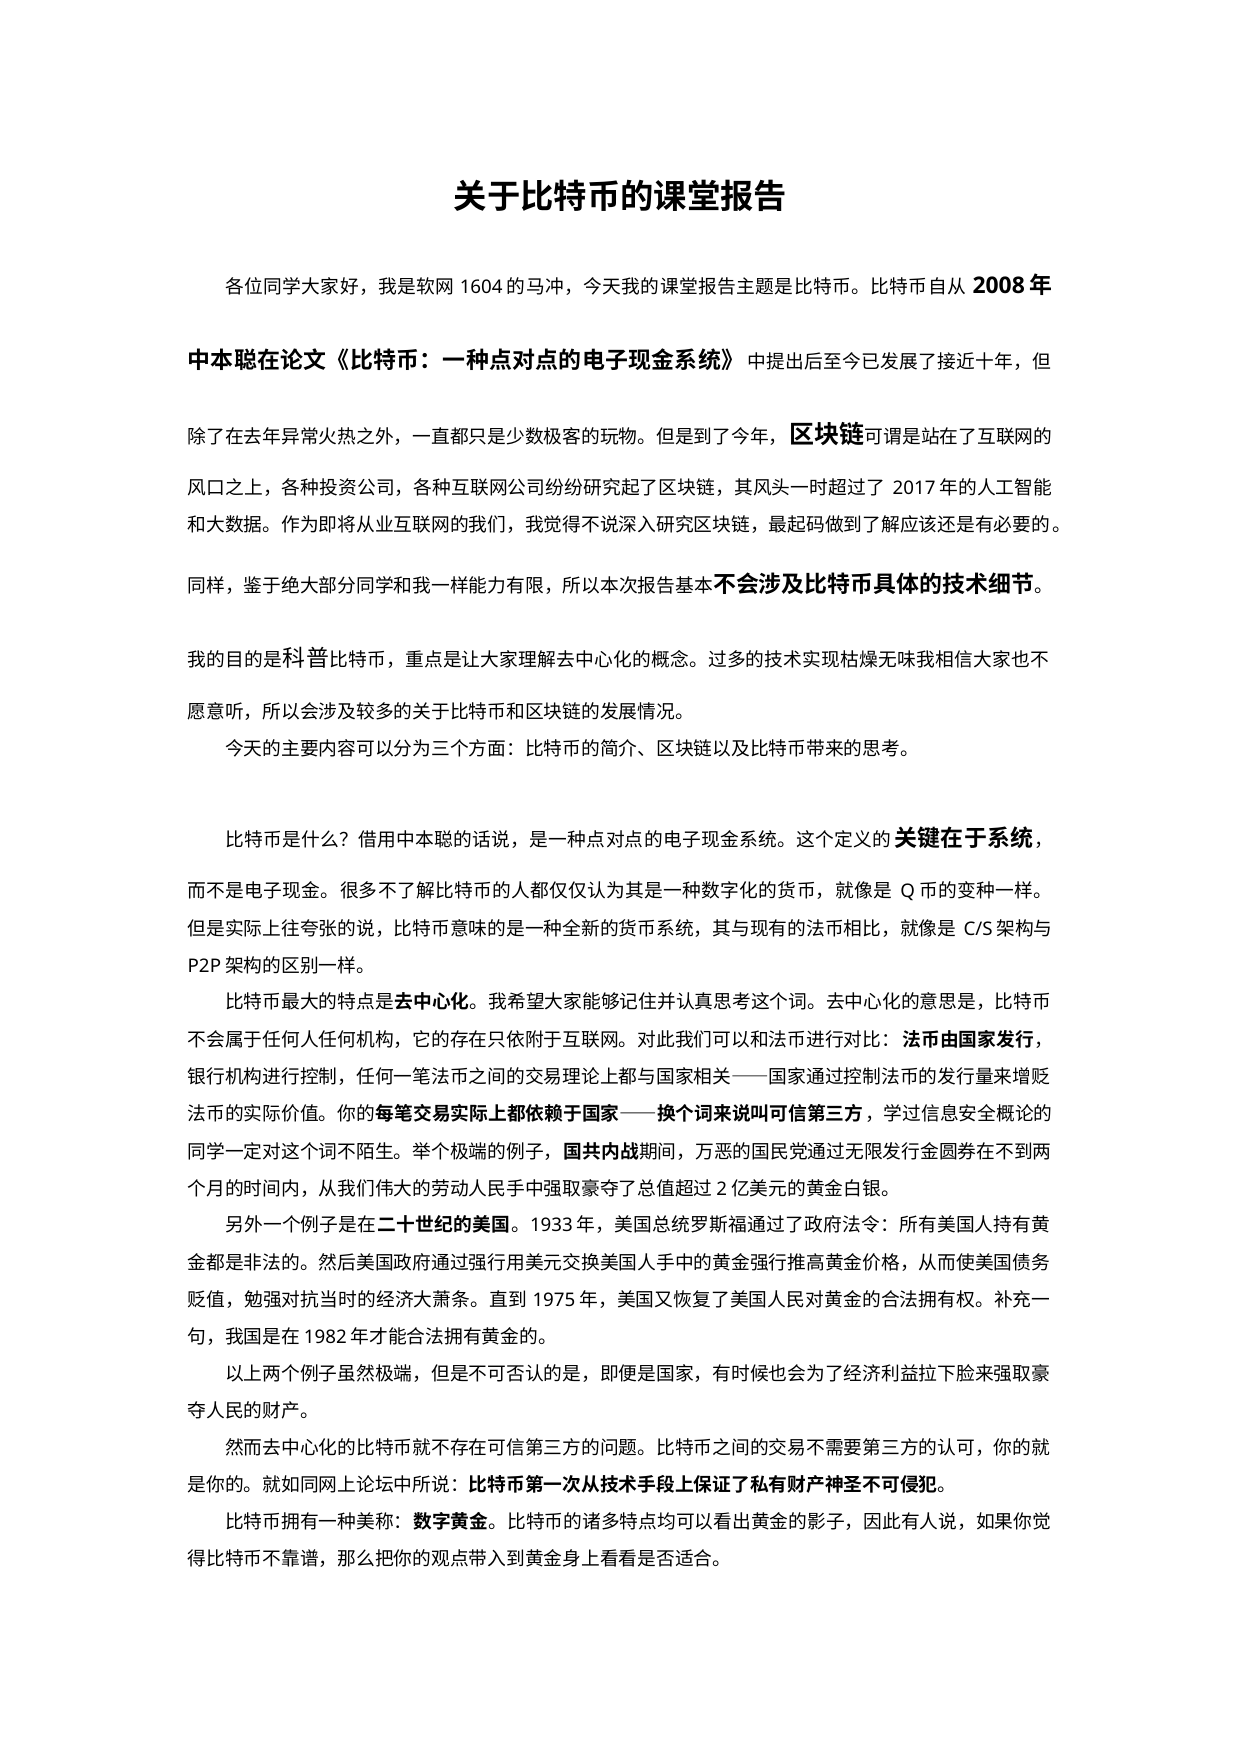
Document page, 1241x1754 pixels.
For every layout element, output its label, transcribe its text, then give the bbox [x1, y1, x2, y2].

text 关于比特币的课堂报告 [187, 162, 1053, 227]
text 各位同学大家好，我是软网1604的马冲，今天我的课堂报告主题是比特币。比特币自从2008年中本聪在论文《比特币：一种点对点的电子现金系统》中提出后至今已发展了接近十年，但除了在去年异常火热之外，一直都只是少数极客的玩物。但是到了今年，区块链可谓是站在了互联网的风口之上，各种投资公司，各种互联网公司纷纷研究起了区块链，其风头一时超过了2017年的人工智能和大数据。作为即将从业互联网的我们，我觉得不说深入研究区块链，最起码做到了解应该还是有必要的。同样，鉴于绝大部分同学和我一样能力有限，所以本次报告基本不会涉及比特币具体的技术细节。我的目的是科普比特币，重点是让大家理解去中心化的概念。过多的技术实现枯燥无味我相信大家也不愿意听，所以会涉及较多的关于比特币和区块链的发展情况。 [187, 251, 1053, 727]
text 今天的主要内容可以分为三个方面：比特币的简介、区块链以及比特币带来的思考。 [187, 731, 1053, 763]
text 然而去中心化的比特币就不存在可信第三方的问题。比特币之间的交易不需要第三方的认可，你的就是你的。就如同网上论坛中所说：比特币第一次从技术手段上保证了私有财产神圣不可侵犯。 [187, 1430, 1053, 1499]
text 比特币是什么？借用中本聪的话说，是一种点对点的电子现金系统。这个定义的关键在于系统，而不是电子现金。很多不了解比特币的人都仅仅认为其是一种数字化的货币，就像是Q币的变种一样。但是实际上往夸张的说，比特币意味的是一种全新的货币系统，其与现有的法币相比，就像是C/S架构与P2P架构的区别一样。 [187, 803, 1053, 980]
text 比特币最大的特点是去中心化。我希望大家能够记住并认真思考这个词。去中心化的意思是，比特币不会属于任何人任何机构，它的存在只依附于互联网。对此我们可以和法币进行对比：法币由国家发行，银行机构进行控制，任何一笔法币之间的交易理论上都与国家相关——国家通过控制法币的发行量来增贬法币的实际价值。你的每笔交易实际上都依赖于国家——换个词来说叫可信第三方，学过信息安全概论的同学一定对这个词不陌生。举个极端的例子，国共内战期间，万恶的国民党通过无限发行金圆券在不到两个月的时间内，从我们伟大的劳动人民手中强取豪夺了总值超过2亿美元的黄金白银。 [187, 984, 1053, 1203]
text 以上两个例子虽然极端，但是不可否认的是，即便是国家，有时候也会为了经济利益拉下脸来强取豪夺人民的财产。 [187, 1356, 1053, 1426]
text 另外一个例子是在二十世纪的美国。1933年，美国总统罗斯福通过了政府法令：所有美国人持有黄金都是非法的。然后美国政府通过强行用美元交换美国人手中的黄金强行推高黄金价格，从而使美国债务贬值，勉强对抗当时的经济大萧条。直到1975年，美国又恢复了美国人民对黄金的合法拥有权。补充一句，我国是在1982年才能合法拥有黄金的。 [187, 1207, 1053, 1352]
text 比特币拥有一种美称：数字黄金。比特币的诸多特点均可以看出黄金的影子，因此有人说，如果你觉得比特币不靠谱，那么把你的观点带入到黄金身上看看是否适合。 [187, 1504, 1053, 1573]
